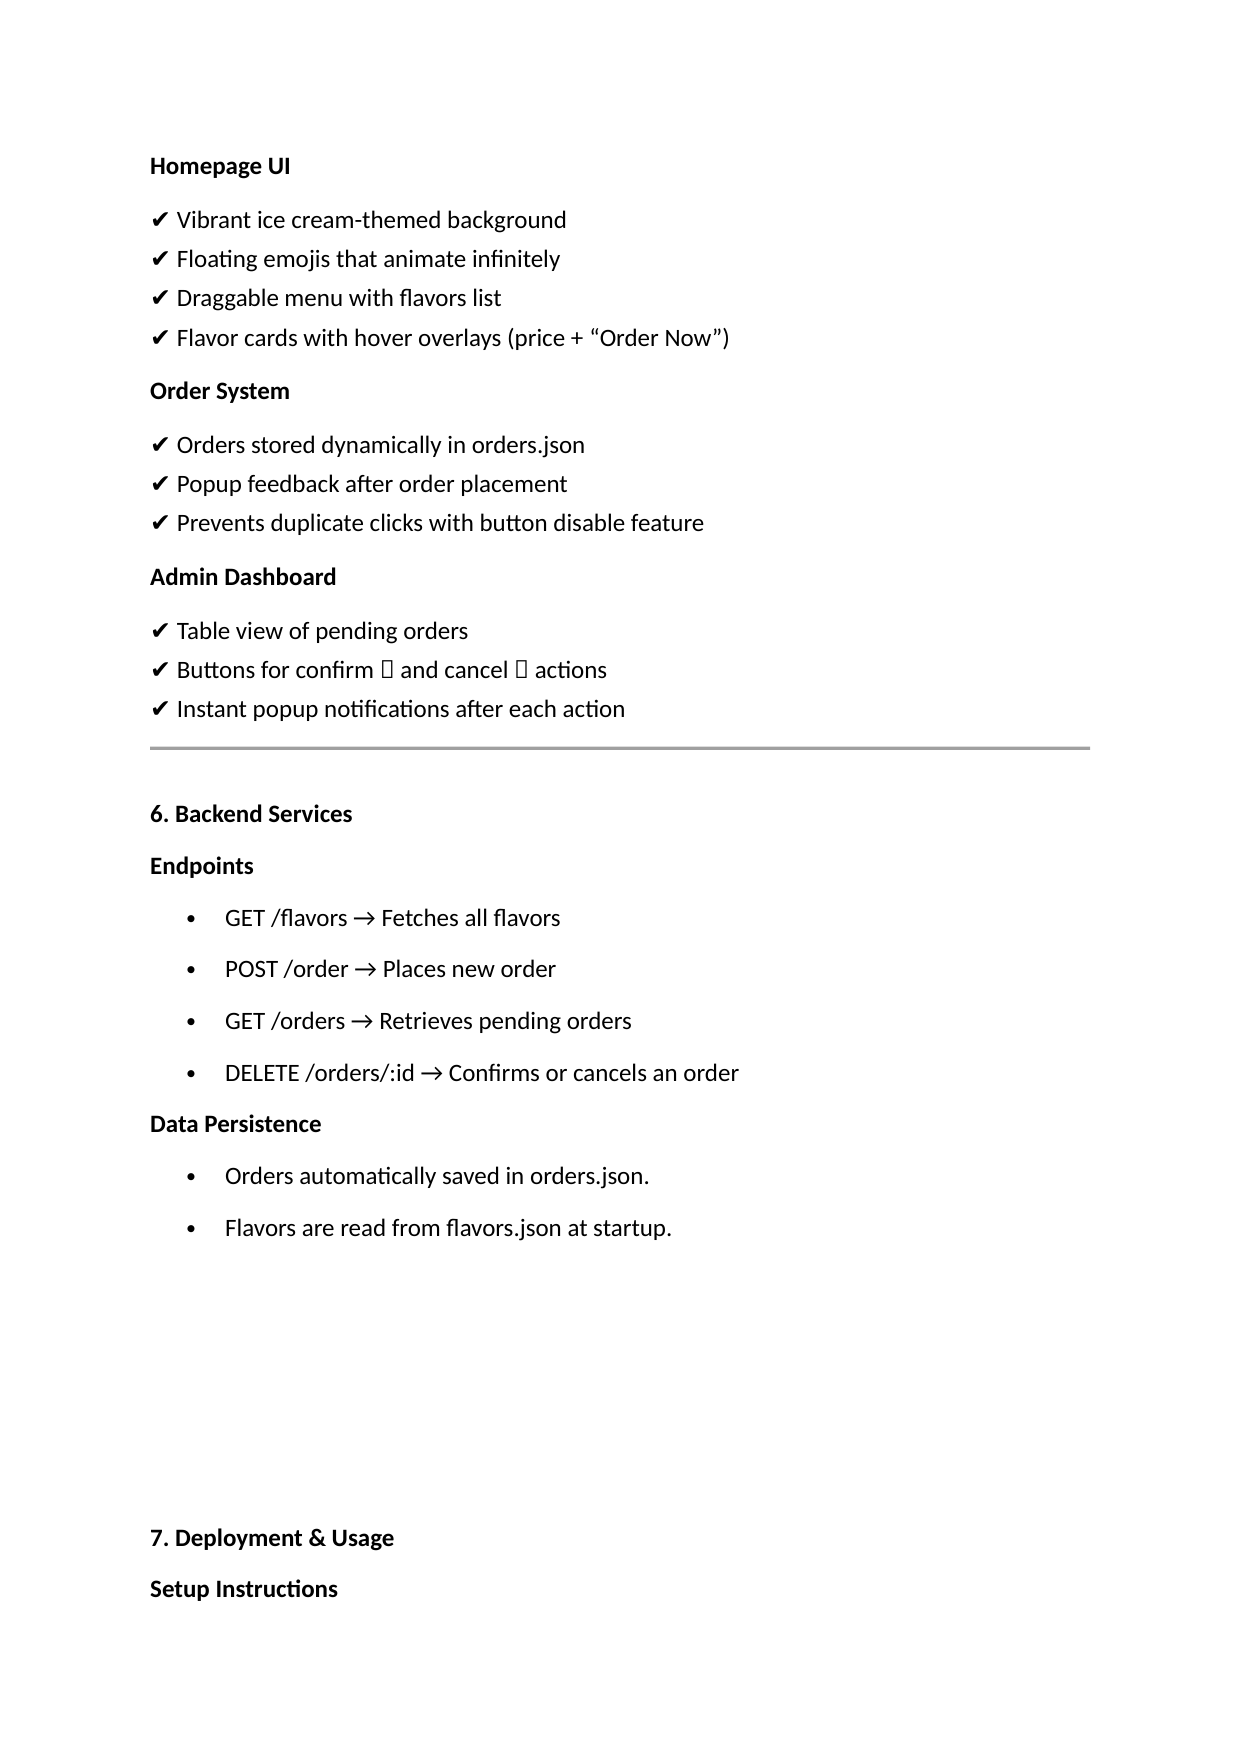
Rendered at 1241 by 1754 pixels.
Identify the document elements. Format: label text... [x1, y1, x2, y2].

text ✔ Orders stored dynamically in orders.json ✔ Popup feedback after order placement ✔ Prevents duplicate clicks with button disable feature [150, 427, 1090, 539]
text Data Persistence [150, 1108, 1090, 1139]
text ✔ Vibrant ice cream-themed background ✔ Floating emojis that animate infinitely ✔ Draggable menu with flavors list ✔ Flavor cards with hover overlays (price + “Order Now”) [150, 202, 1090, 353]
list Flavors are read from flavors.json at startup. [187, 1212, 1090, 1242]
text ✔ Table view of pending orders ✔ Buttons for confirm ✅ and cancel ❌ actions ✔ Instant popup notifications after each action [150, 612, 1090, 725]
text Admin Dashboard [150, 561, 1090, 591]
text 6. Backend Services [150, 798, 1090, 829]
list GET /orders → Retrieves pending orders [187, 1005, 1090, 1036]
text Order System [150, 375, 1090, 406]
list Orders automatically saved in orders.json. [187, 1160, 1090, 1191]
list DELETE /orders/:id → Confirms or cancels an order [187, 1057, 1090, 1087]
list POST /order → Places new order [187, 953, 1090, 984]
text Homepage UI [150, 150, 1090, 181]
text Setup Instructions [150, 1573, 1090, 1604]
list GET /flavors → Fetches all flavors [187, 902, 1090, 932]
text 7. Deployment & Usage [150, 1522, 1090, 1552]
text Endpoints [150, 850, 1090, 881]
